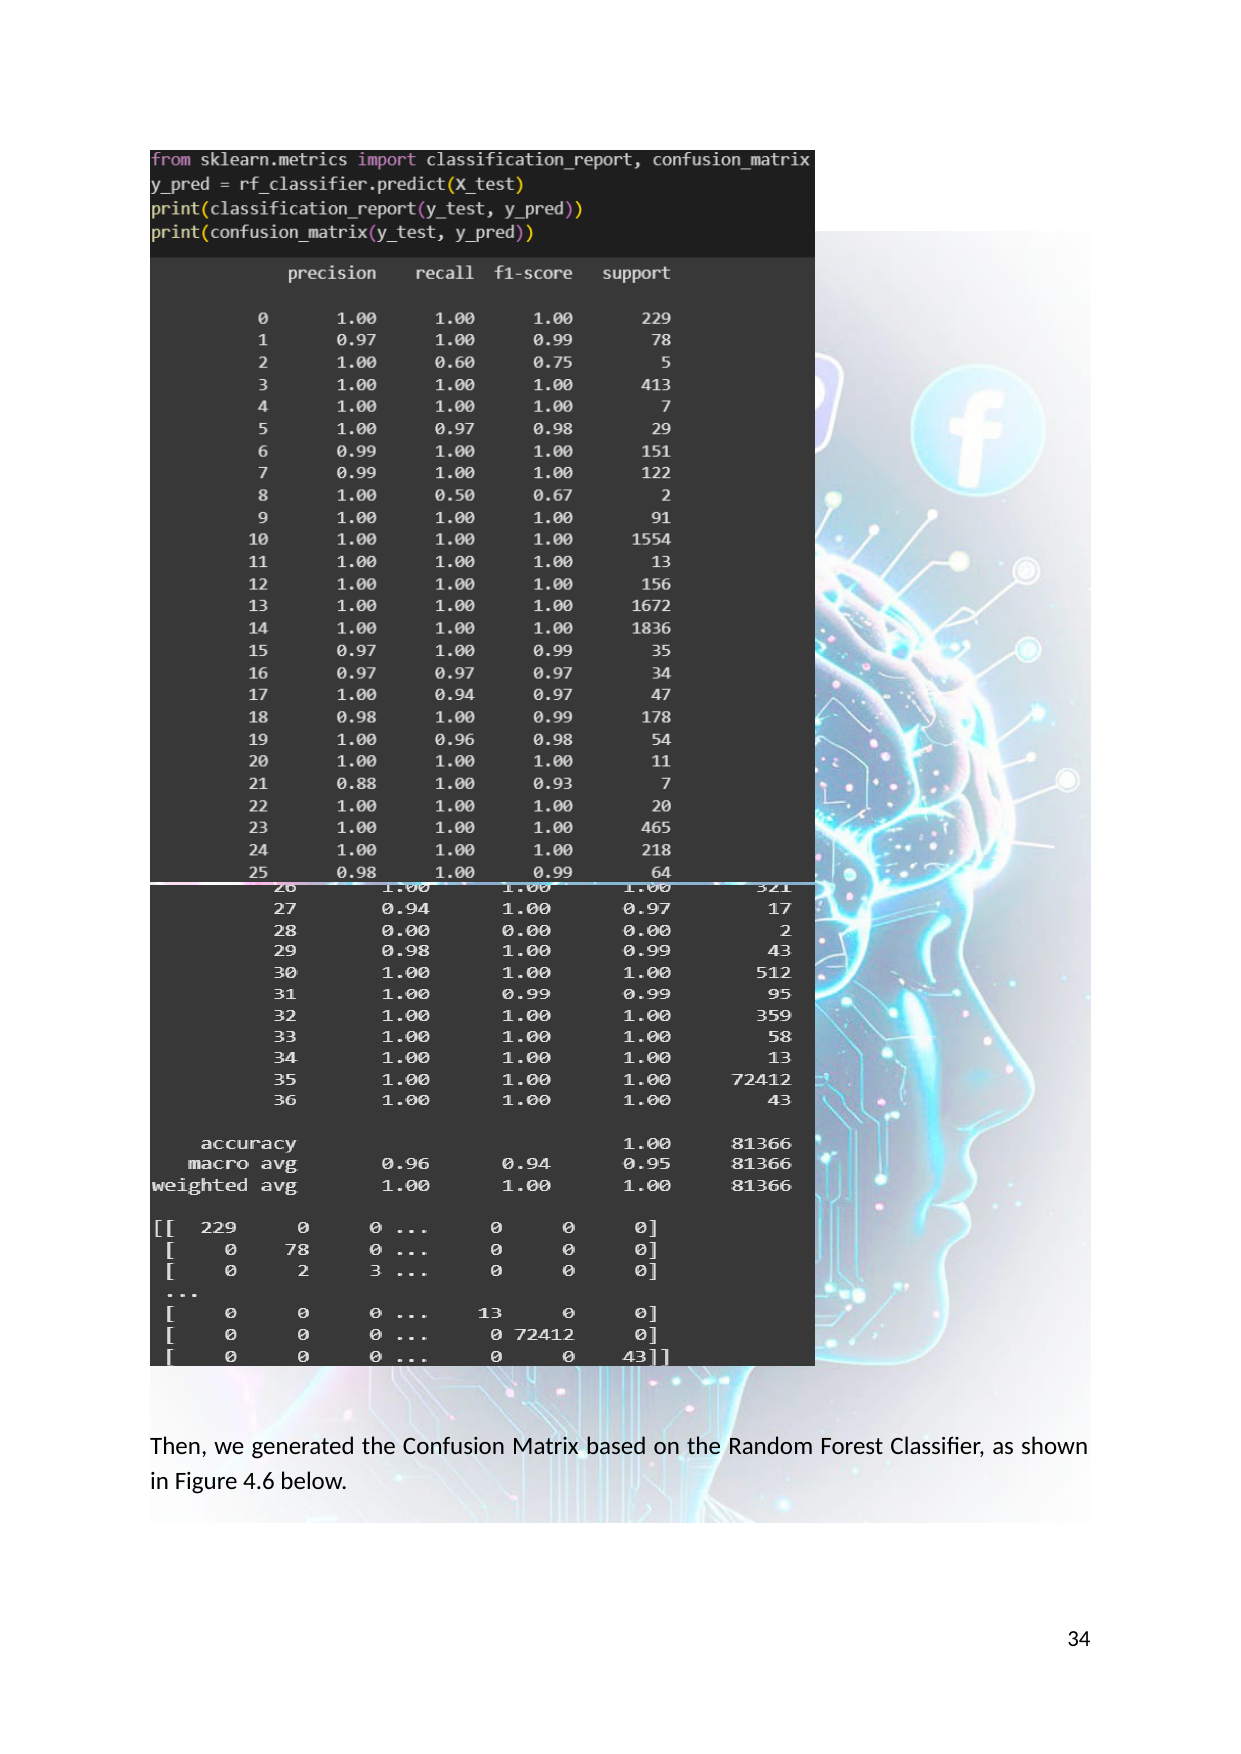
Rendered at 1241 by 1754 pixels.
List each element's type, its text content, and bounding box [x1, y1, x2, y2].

picture [150, 150, 1091, 1523]
text Then, we generated the Confusion Matrix based on the Random Forest Classifier, as shown in Figure 4.6 below. [150, 1430, 1090, 1496]
